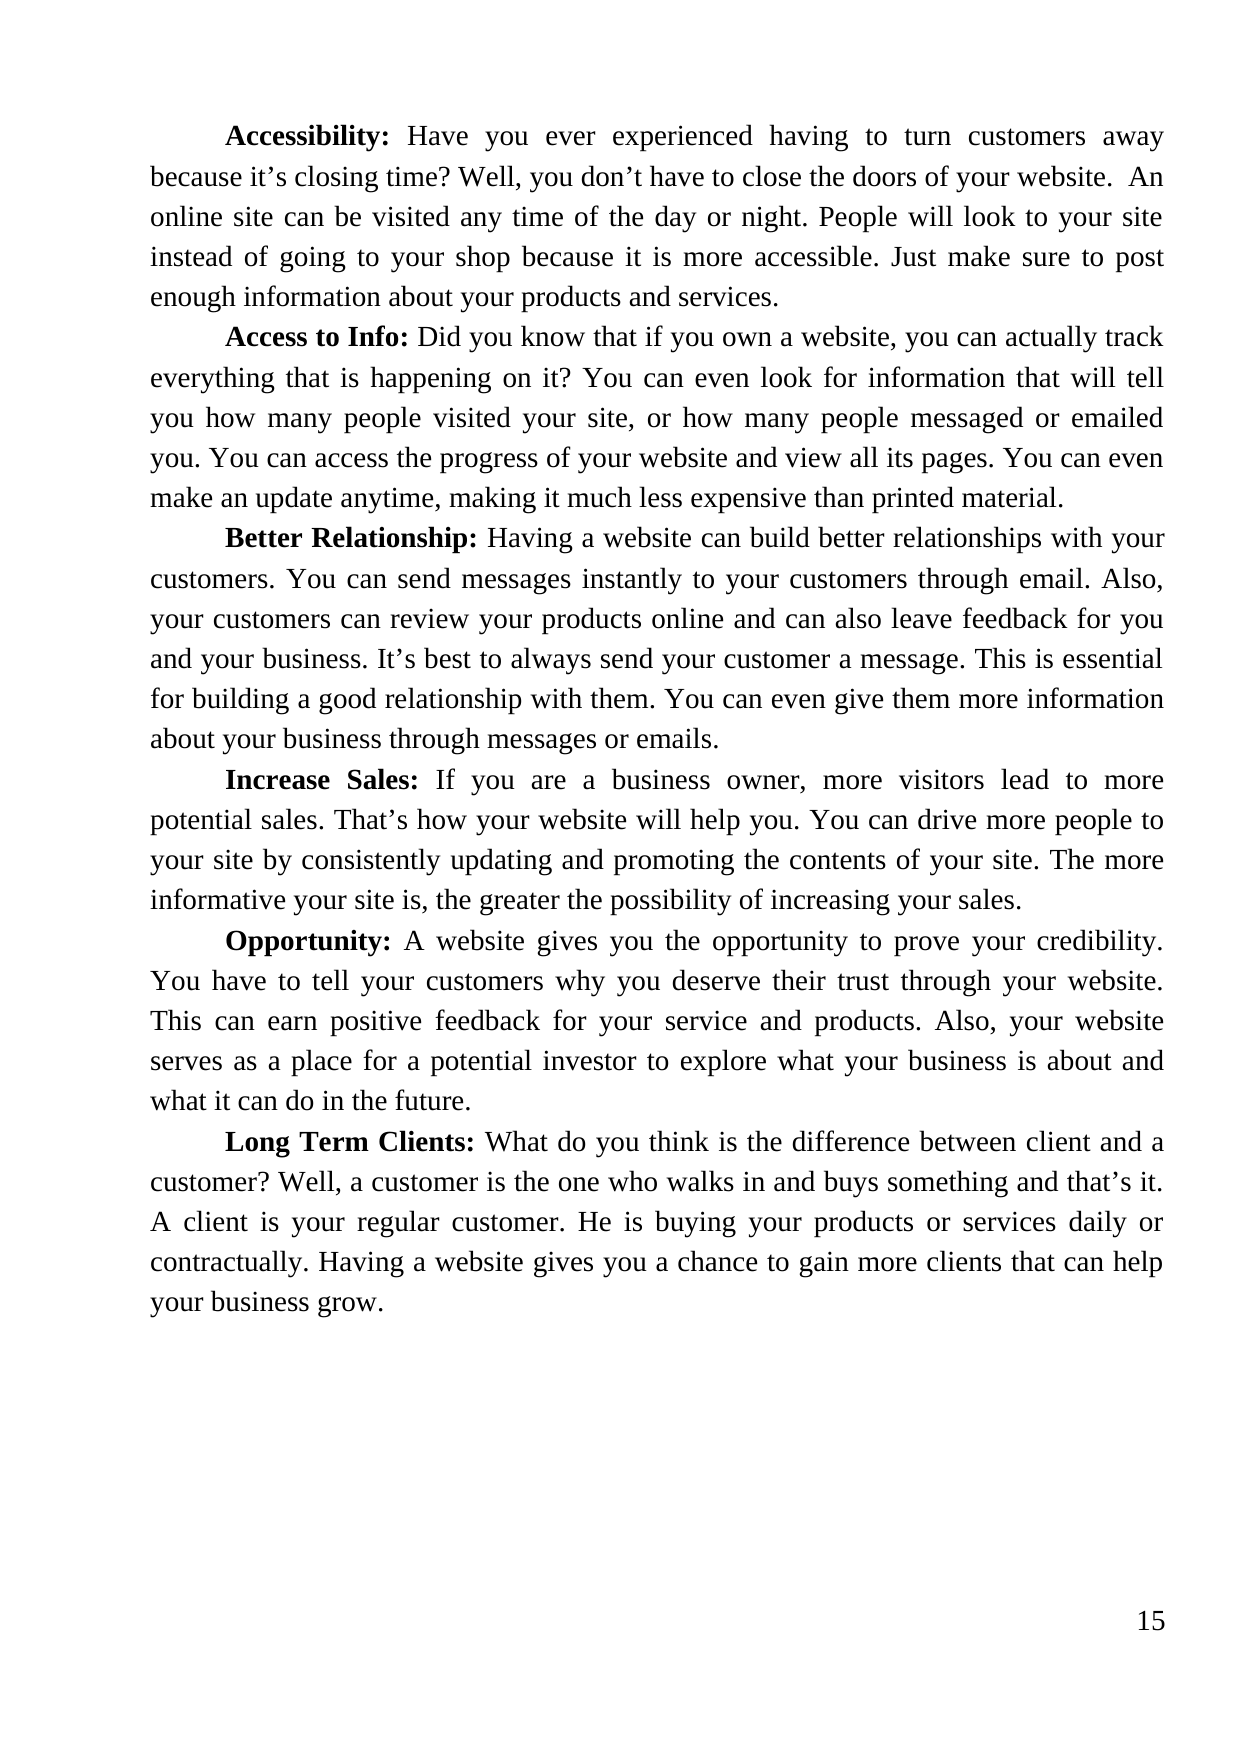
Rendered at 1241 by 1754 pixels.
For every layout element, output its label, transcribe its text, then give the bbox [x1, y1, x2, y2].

text Access to Info: Did you know that if you own a website, you can actually track everything that is happening on it? You can even look for information that will tell you how many people visited your site, or how many people messaged or emailed you. You can access the progress of your website and view all its pages. You can even make an update anytime, making it much less expensive than printed material. [150, 319, 1165, 514]
text Long Term Clients: What do you think is the difference between client and a customer? Well, a customer is the one who walks in and buys something and that’s it. A client is your regular customer. He is buying your products or services daily or contractually. Having a website gives you a chance to gain more clients that can help your business grow. [150, 1124, 1165, 1318]
text Better Relationship: Having a website can build better relationships with your customers. You can send messages instantly to your customers through email. Also, your customers can review your products online and can also leave feedback for you and your business. It’s best to always send your customer a message. This is essential for building a good relationship with them. You can even give them more information about your business through messages or emails. [150, 521, 1165, 755]
text Accessibility: Have you ever experienced having to turn customers away because it’s closing time? Well, you don’t have to close the doors of your website. An online site can be visited any time of the day or night. People will look to your site instead of going to your shop because it is more accessible. Just make sure to post enough information about your products and services. [150, 118, 1165, 313]
text Increase Sales: If you are a business owner, more visitors lead to more potential sales. That’s how your website will help you. You can drive more people to your site by consistently updating and promoting the contents of your site. The more informative your site is, the greater the possibility of increasing your sales. [150, 762, 1165, 916]
text Opportunity: A website gives you the opportunity to prove your credibility. You have to tell your customers why you deserve their trust through your website. This can earn positive feedback for your service and products. Also, your website serves as a place for a potential investor to explore what your business is about and what it can do in the future. [150, 923, 1165, 1117]
